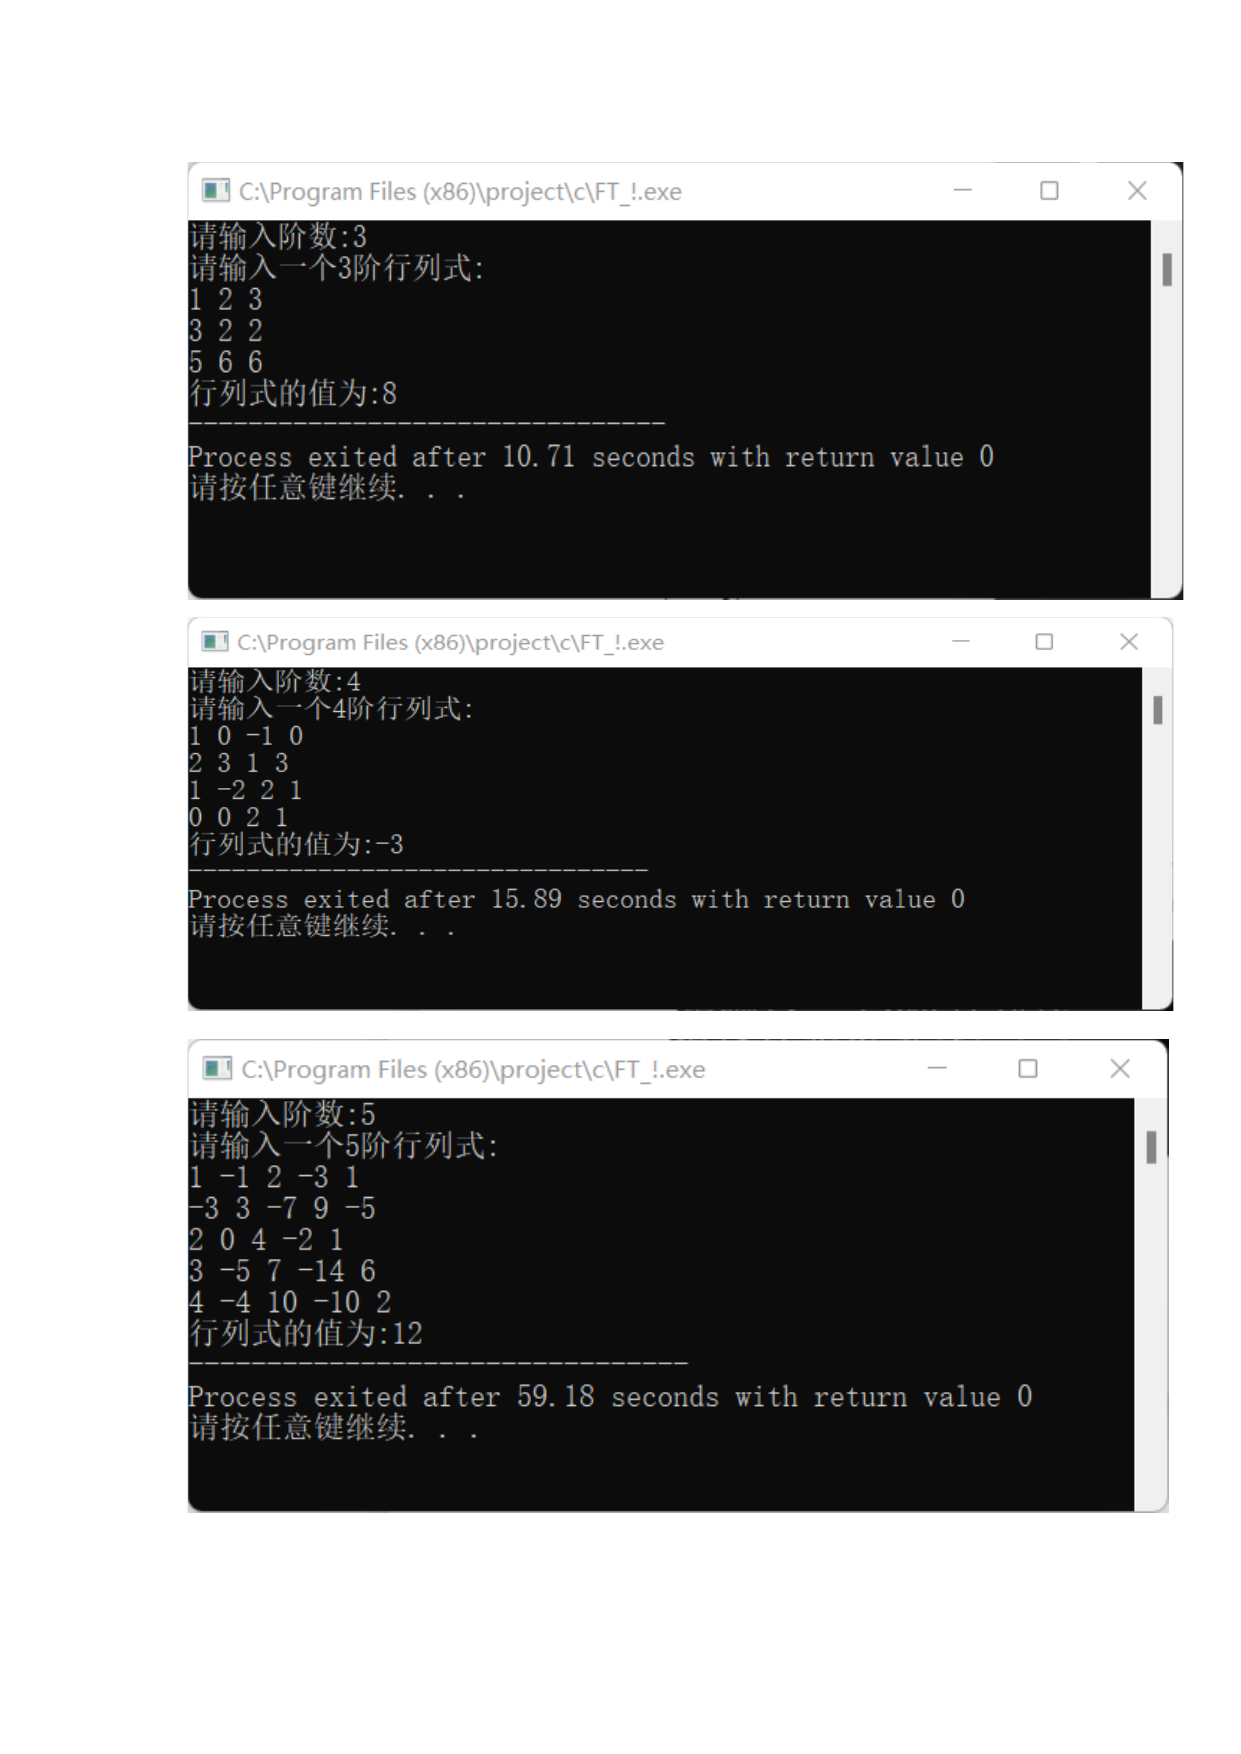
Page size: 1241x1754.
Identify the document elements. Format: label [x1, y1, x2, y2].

picture [187, 1039, 1169, 1513]
picture [187, 162, 1184, 600]
picture [187, 617, 1174, 1011]
